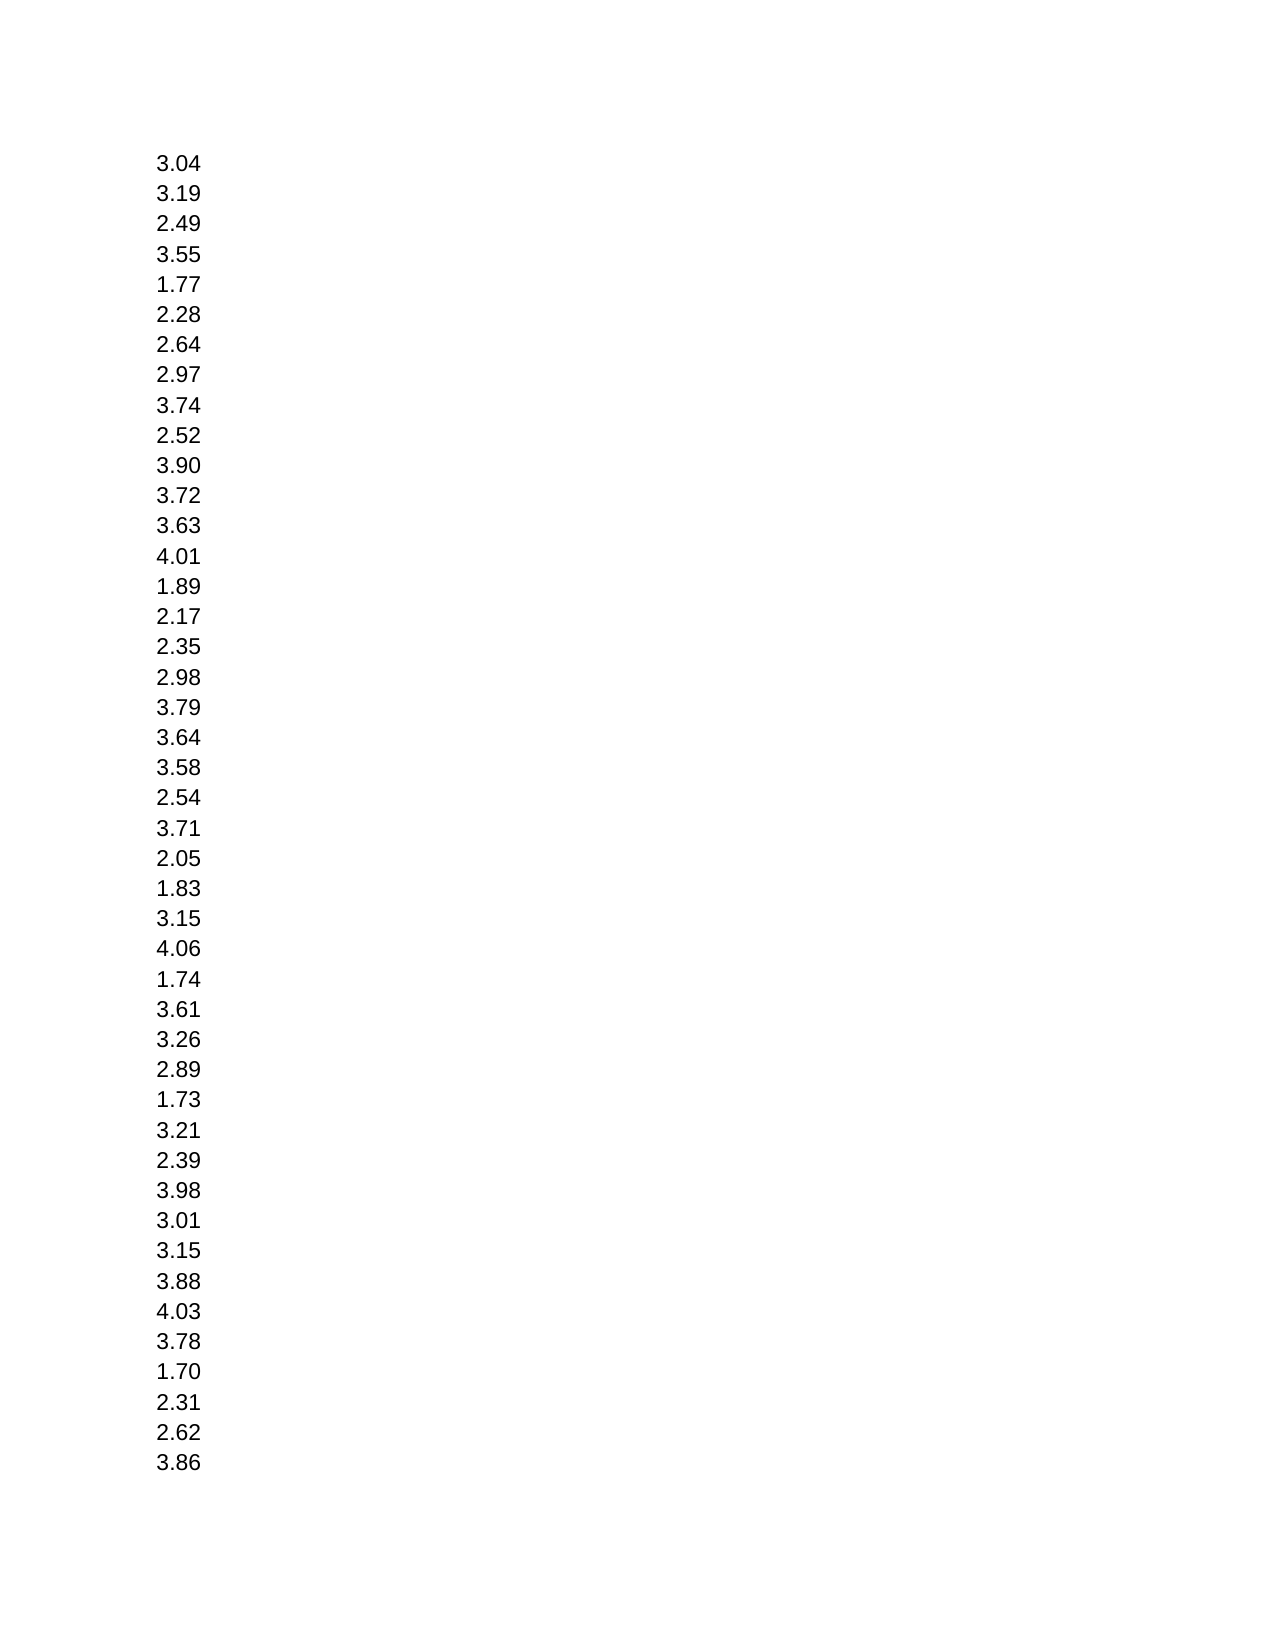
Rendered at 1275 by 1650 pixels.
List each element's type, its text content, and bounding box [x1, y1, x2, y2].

text 2.39 [150, 1147, 1125, 1173]
text 1.77 [150, 271, 1125, 297]
text 2.35 [150, 633, 1125, 660]
text 3.98 [150, 1177, 1125, 1203]
text 3.15 [150, 1237, 1125, 1264]
text 2.54 [150, 784, 1125, 811]
text 3.63 [150, 512, 1125, 539]
text 3.88 [150, 1268, 1125, 1294]
text 3.74 [150, 392, 1125, 418]
text 2.49 [150, 210, 1125, 237]
text 2.98 [150, 663, 1125, 690]
text 3.71 [150, 814, 1125, 841]
text 3.01 [150, 1207, 1125, 1234]
text 3.04 [150, 150, 1125, 176]
text 2.97 [150, 361, 1125, 388]
text 1.74 [150, 966, 1125, 992]
text 3.78 [150, 1328, 1125, 1354]
text 3.86 [150, 1449, 1125, 1475]
text 2.64 [150, 331, 1125, 358]
text 2.28 [150, 301, 1125, 327]
text 3.19 [150, 180, 1125, 207]
text 3.55 [150, 241, 1125, 267]
text 3.72 [150, 482, 1125, 509]
text 4.03 [150, 1298, 1125, 1324]
text 3.79 [150, 694, 1125, 720]
text 3.26 [150, 1026, 1125, 1052]
text 4.06 [150, 935, 1125, 962]
text 2.31 [150, 1388, 1125, 1415]
text 1.73 [150, 1086, 1125, 1113]
text 3.58 [150, 754, 1125, 781]
text 2.62 [150, 1419, 1125, 1445]
text 1.89 [150, 573, 1125, 599]
text 3.61 [150, 996, 1125, 1022]
text 3.15 [150, 905, 1125, 932]
text 2.89 [150, 1056, 1125, 1083]
text 3.21 [150, 1117, 1125, 1143]
text 1.83 [150, 875, 1125, 901]
text 3.90 [150, 452, 1125, 478]
text 2.17 [150, 603, 1125, 629]
text 2.05 [150, 845, 1125, 871]
text 4.01 [150, 543, 1125, 569]
text 2.52 [150, 422, 1125, 448]
text 3.64 [150, 724, 1125, 750]
text 1.70 [150, 1358, 1125, 1385]
